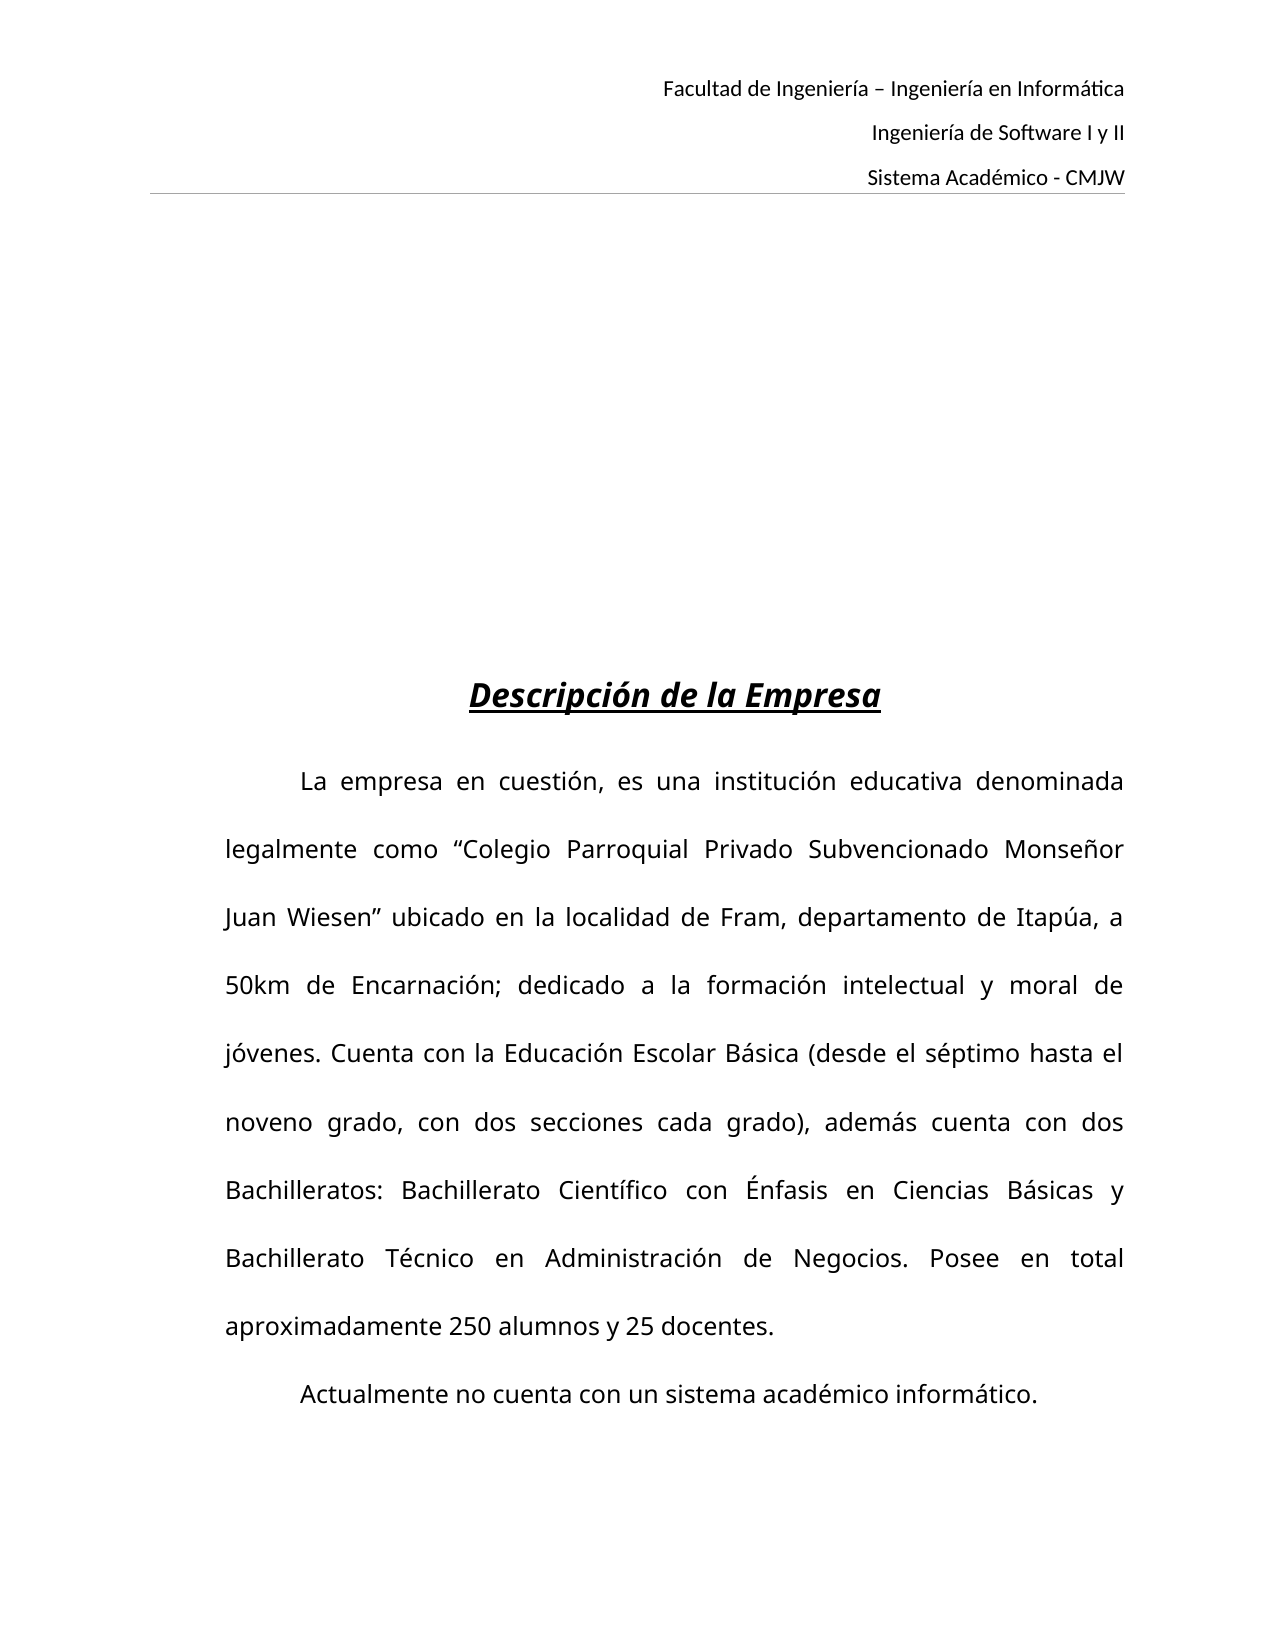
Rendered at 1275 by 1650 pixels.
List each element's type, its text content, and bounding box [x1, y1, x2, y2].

list Descripción de la Empresa [225, 672, 1125, 718]
list Actualmente no cuenta con un sistema académico informático. [225, 1377, 1125, 1411]
list La empresa en cuestión, es una institución educativa denominada legalmente como “Colegio Parroquial Privado Subvencionado Monseñor Juan Wiesen” ubicado en la localidad de Fram, departamento de Itapúa, a 50km de Encarnación; dedicado a la formación intelectual y moral de jóvenes. Cuenta con la Educación Escolar Básica (desde el séptimo hasta el noveno grado, con dos secciones cada grado), además cuenta con dos Bachilleratos: Bachillerato Científico con Énfasis en Ciencias Básicas y Bachillerato Técnico en Administración de Negocios. Posee en total aproximadamente 250 alumnos y 25 docentes. [225, 764, 1125, 1343]
